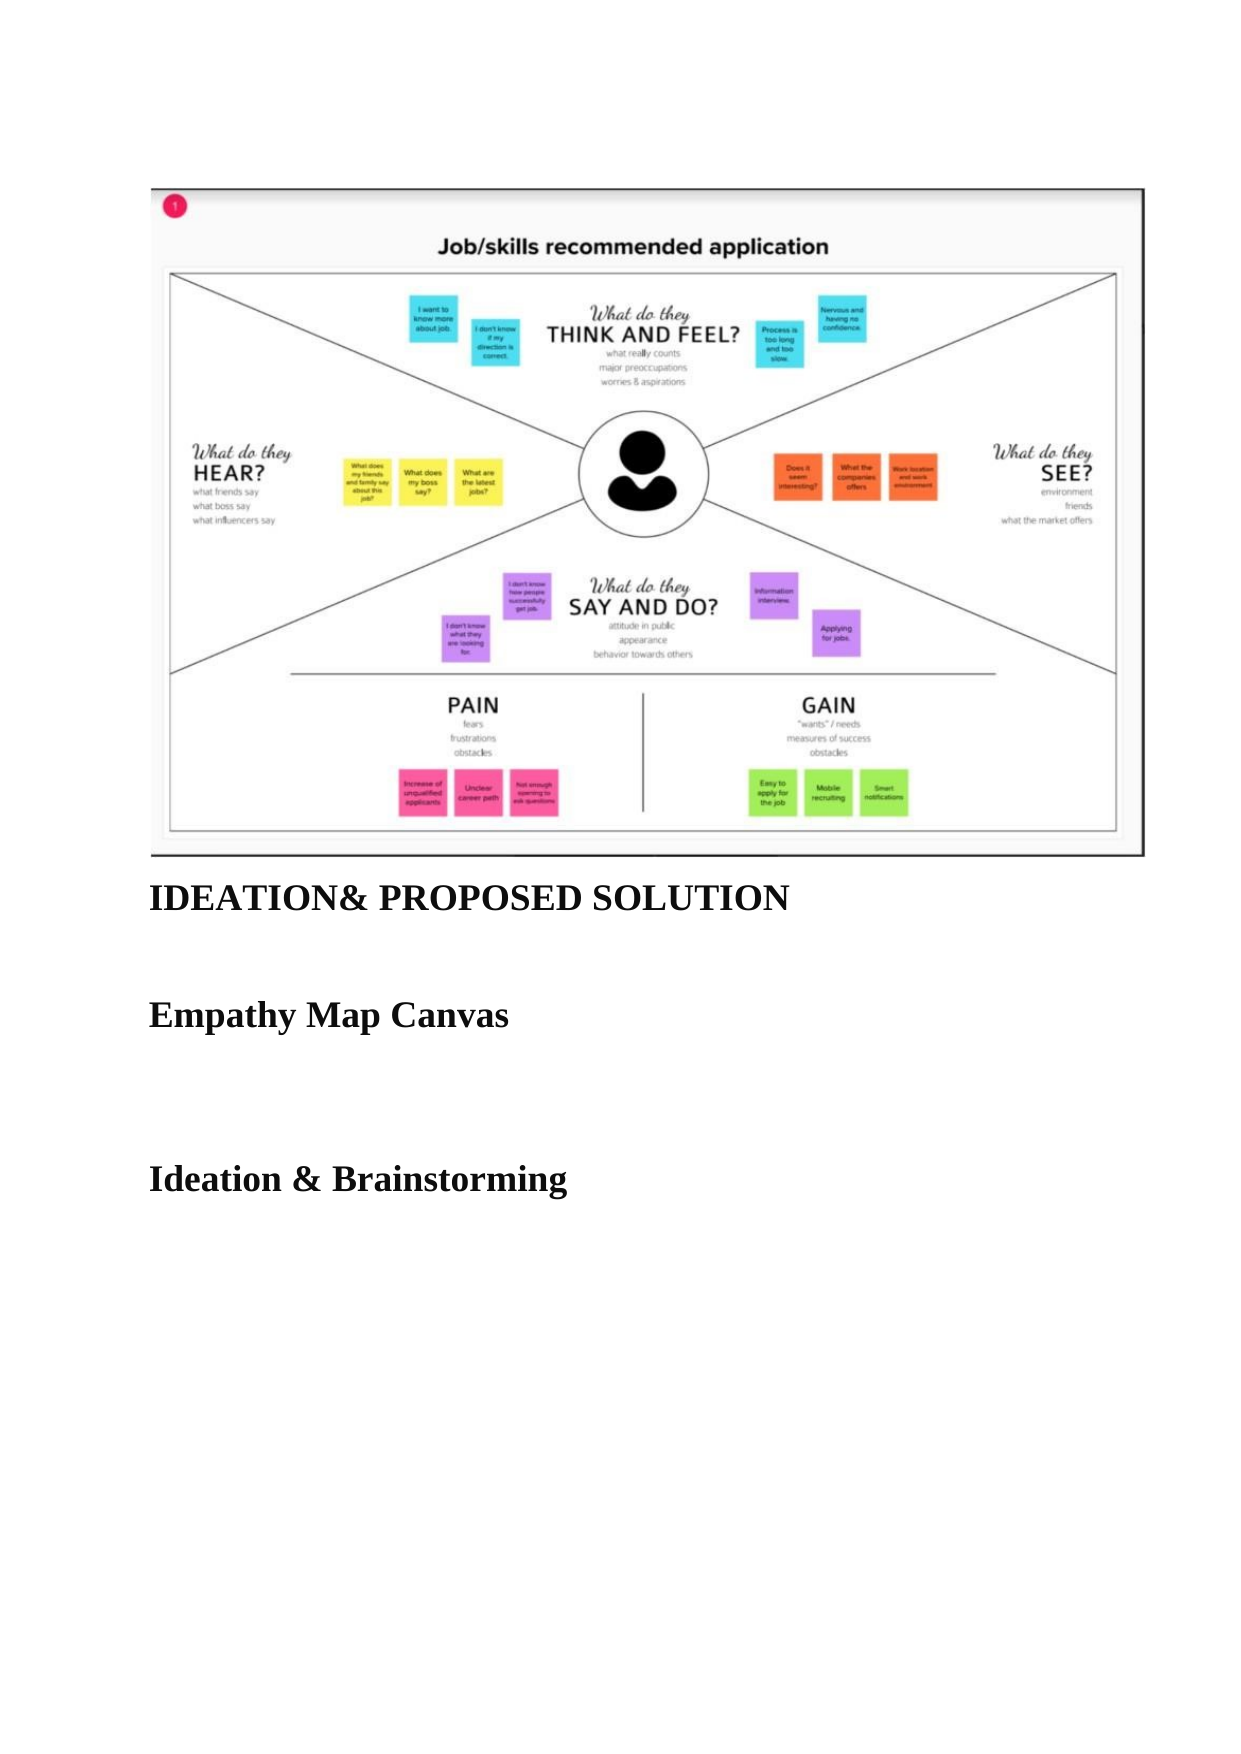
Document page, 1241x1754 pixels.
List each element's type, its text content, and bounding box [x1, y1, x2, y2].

subtitle Ideation & Brainstorming [148, 1156, 1084, 1199]
picture [150, 187, 1146, 858]
subtitle IDEATION& PROPOSED SOLUTION [148, 352, 1084, 919]
subtitle Empathy Map Canvas [148, 992, 1084, 1036]
